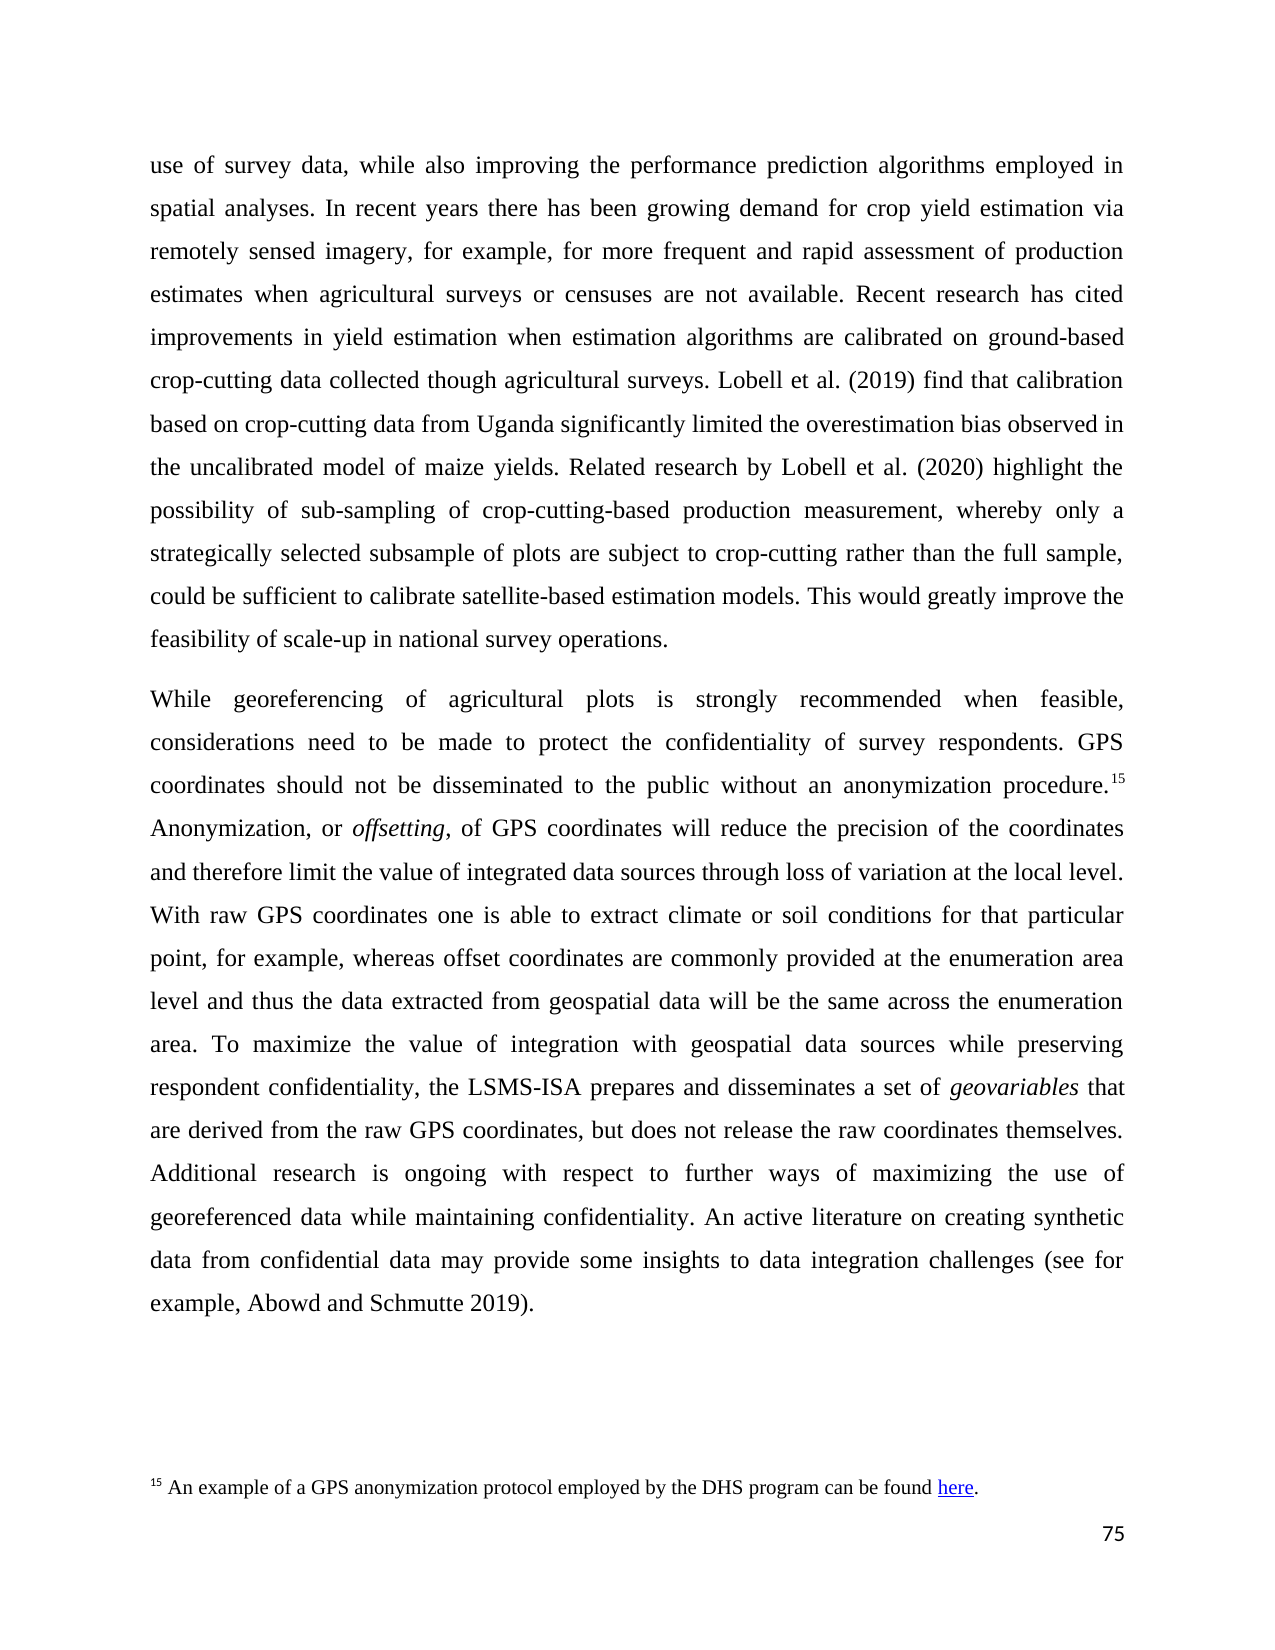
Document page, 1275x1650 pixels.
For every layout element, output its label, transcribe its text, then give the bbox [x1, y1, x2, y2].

text While georeferencing of agricultural plots is strongly recommended when feasible, considerations need to be made to protect the confidentiality of survey respondents. GPS coordinates should not be disseminated to the public without an anonymization procedure. Anonymization, or offsetting, of GPS coordinates will reduce the precision of the coordinates and therefore limit the value of integrated data sources through loss of variation at the local level. With raw GPS coordinates one is able to extract climate or soil conditions for that particular point, for example, whereas offset coordinates are commonly provided at the enumeration area level and thus the data extracted from geospatial data will be the same across the enumeration area. To maximize the value of integration with geospatial data sources while preserving respondent confidentiality, the LSMS-ISA prepares and disseminates a set of geovariables that are derived from the raw GPS coordinates, but does not release the raw coordinates themselves. Additional research is ongoing with respect to further ways of maximizing the use of georeferenced data while maintaining confidentiality. An active literature on creating synthetic data from confidential data may provide some insights to data integration challenges (see for example, Abowd and Schmutte 2019). [150, 684, 1125, 1317]
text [150, 150, 1125, 653]
